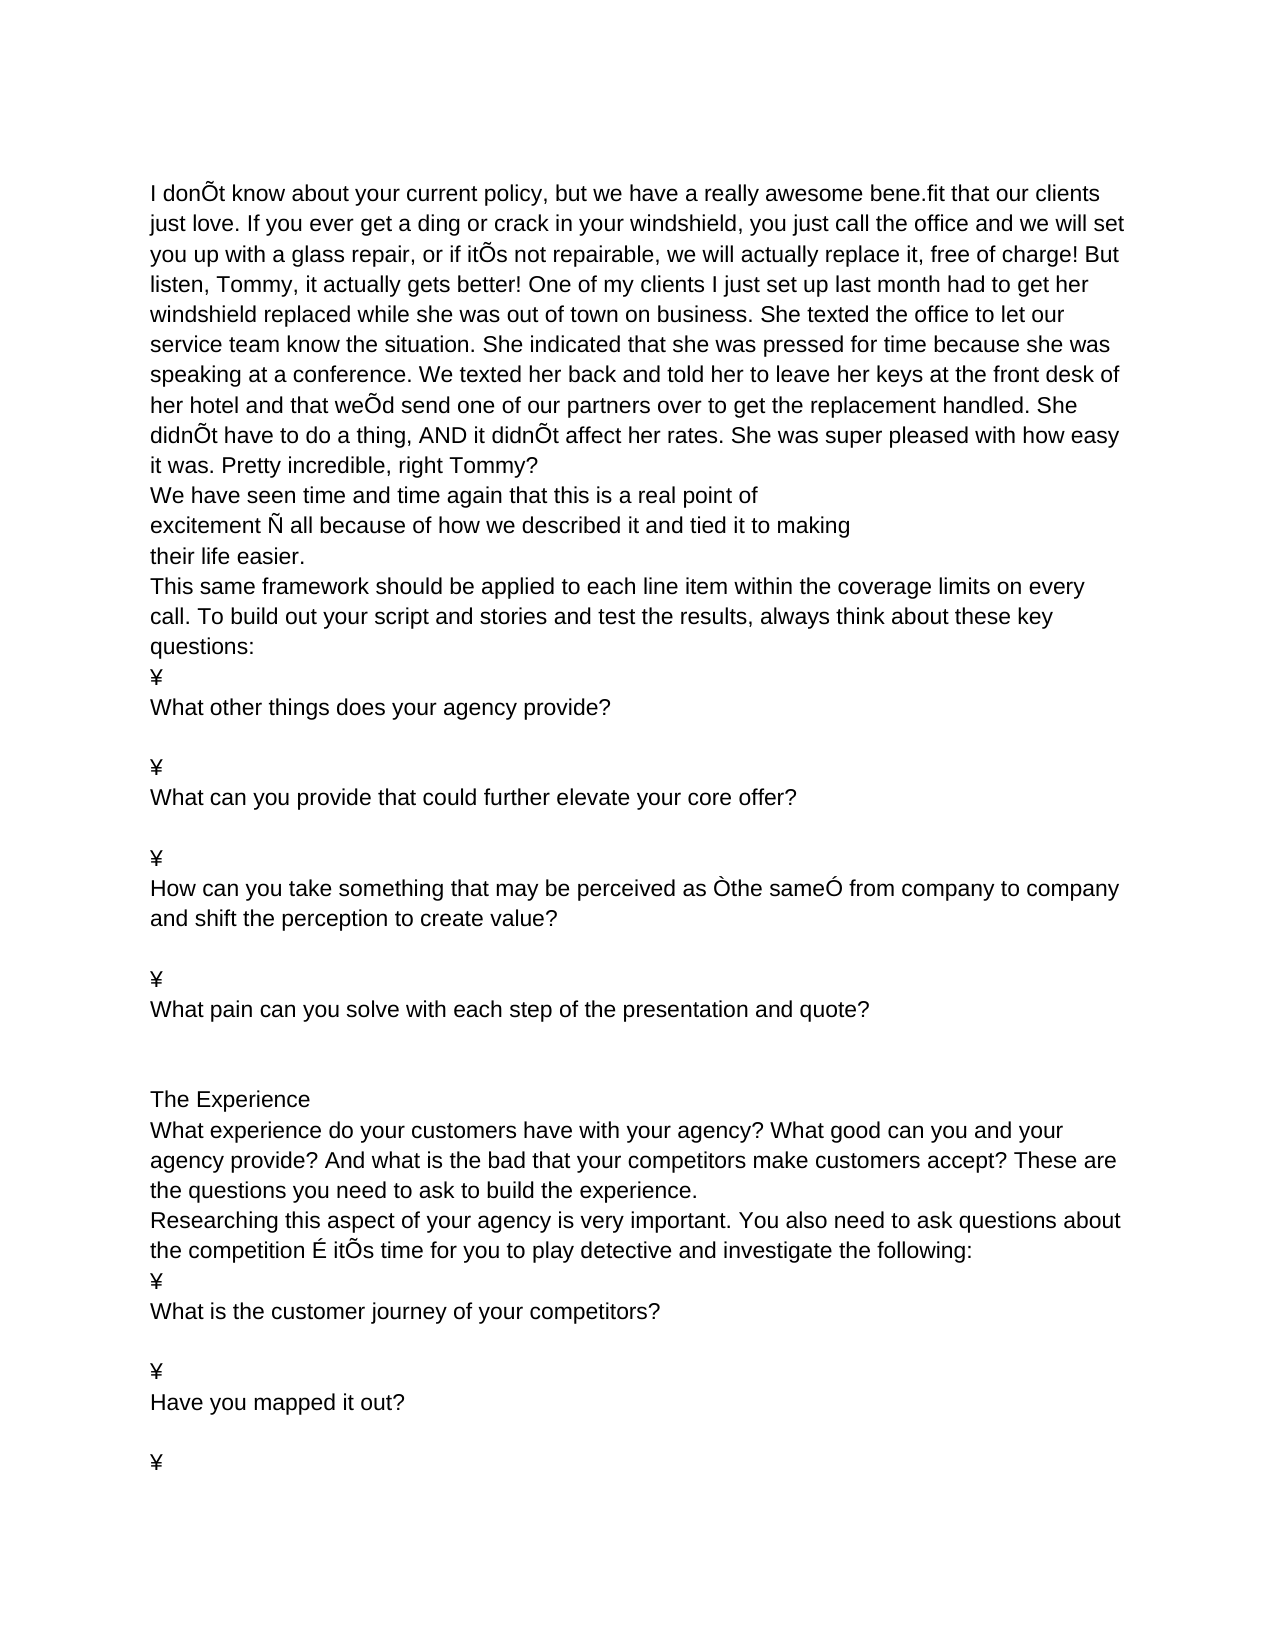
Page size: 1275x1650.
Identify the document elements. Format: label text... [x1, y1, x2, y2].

text This same framework should be applied to each line item within the coverage limits on every call. To build out your script and stories and test the results, always think about these key questions: [150, 573, 1125, 660]
text ¥ [150, 1358, 1125, 1385]
text What other things does your agency provide? [150, 694, 1125, 720]
text ¥ [150, 966, 1125, 992]
text We have seen time and time again that this is a real point of [150, 482, 1125, 509]
text their life easier. [150, 543, 1125, 569]
text you up with a glass repair, or if itÕs not repairable, we will actually replace it, free of charge! But listen, Tommy, it actually gets better! One of my clients I just set up last month had to get her windshield replaced while she was out of town on business. She texted the office to let our service team know the situation. She indicated that she was pressed for time because she was speaking at a conference. We texted her back and told her to leave her keys at the front desk of her hotel and that weÕd send one of our partners over to get the replacement handled. She didnÕt have to do a thing, AND it didnÕt affect her rates. She was super pleased with how easy it was. Pretty incredible, right Tommy? [150, 241, 1125, 478]
text The Experience [150, 1086, 1125, 1113]
text excitement Ñ all because of how we described it and tied it to making [150, 512, 1125, 539]
text What pain can you solve with each step of the presentation and quote? [150, 996, 1125, 1022]
text ¥ [150, 845, 1125, 871]
text How can you take something that may be perceived as Òthe sameÓ from company to company and shift the perception to create value? [150, 875, 1125, 932]
text Researching this aspect of your agency is very important. You also need to ask questions about the competition É itÕs time for you to play detective and investigate the following: [150, 1207, 1125, 1264]
text ¥ [150, 1268, 1125, 1294]
text What is the customer journey of your competitors? [150, 1298, 1125, 1324]
text What experience do your customers have with your agency? What good can you and your agency provide? And what is the bad that your competitors make customers accept? These are the questions you need to ask to build the experience. [150, 1117, 1125, 1203]
text ¥ [150, 754, 1125, 781]
text Have you mapped it out? [150, 1388, 1125, 1415]
text I donÕt know about your current policy, but we have a really awesome bene.fit that our clients just love. If you ever get a ding or crack in your windshield, you just call the office and we will set [150, 180, 1125, 237]
text What can you provide that could further elevate your core offer? [150, 784, 1125, 811]
text ¥ [150, 1449, 1125, 1475]
text ¥ [150, 663, 1125, 690]
